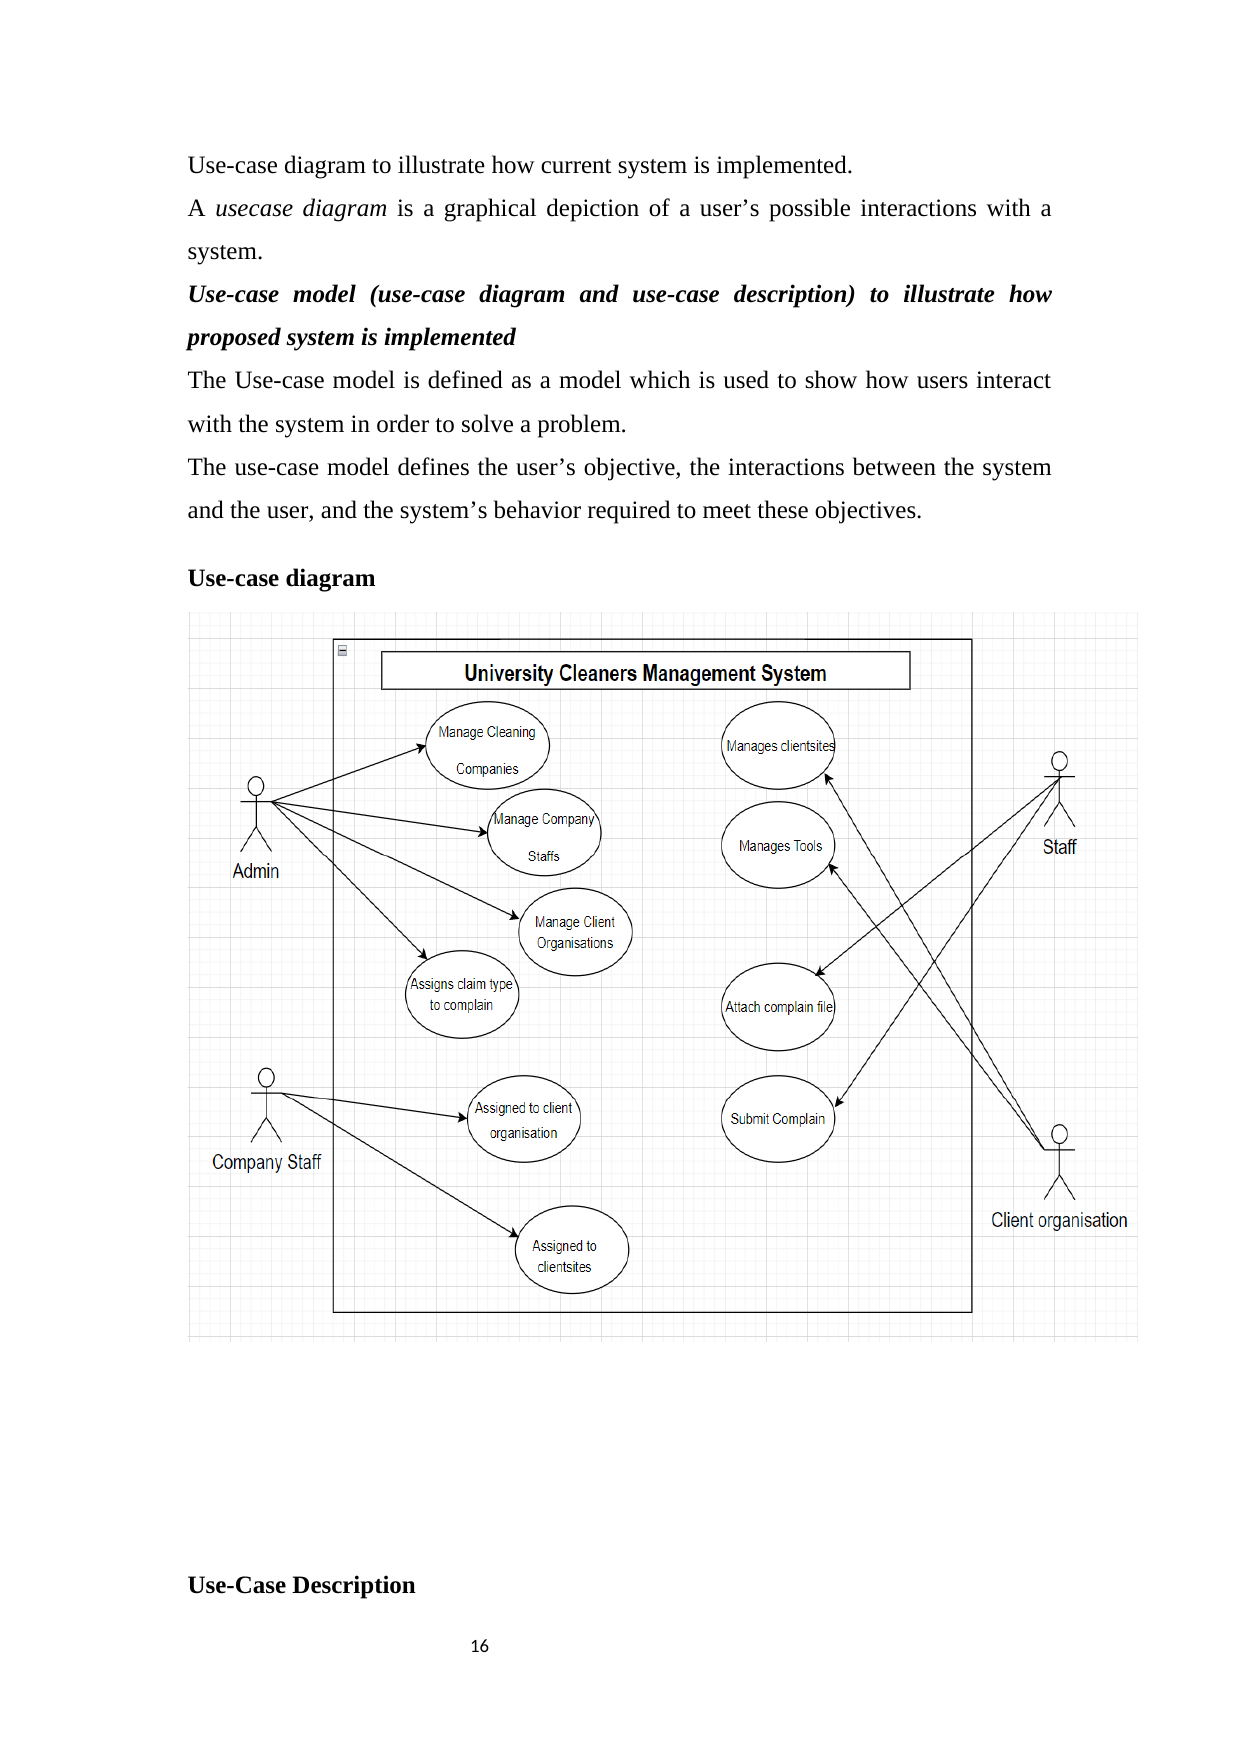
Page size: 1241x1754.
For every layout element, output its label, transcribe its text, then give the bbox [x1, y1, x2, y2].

text The use-case model defines the user’s objective, the interactions between the system and the user, and the system’s behavior required to meet these objectives. [187, 452, 1053, 524]
list A usecase diagram is a graphical depiction of a user’s possible interactions with a system. [187, 193, 1053, 265]
text Use-case model (use-case diagram and use-case description) to illustrate how proposed system is implemented [187, 279, 1053, 351]
text The Use-case model is defined as a model which is used to show how users interact with the system in order to solve a problem. [187, 366, 1053, 437]
list Use-case diagram to illustrate how current system is implemented. [187, 150, 1053, 179]
picture [187, 612, 1138, 1342]
subtitle Use-case diagram [187, 563, 1053, 592]
text Use-Case Description [187, 1570, 1053, 1599]
